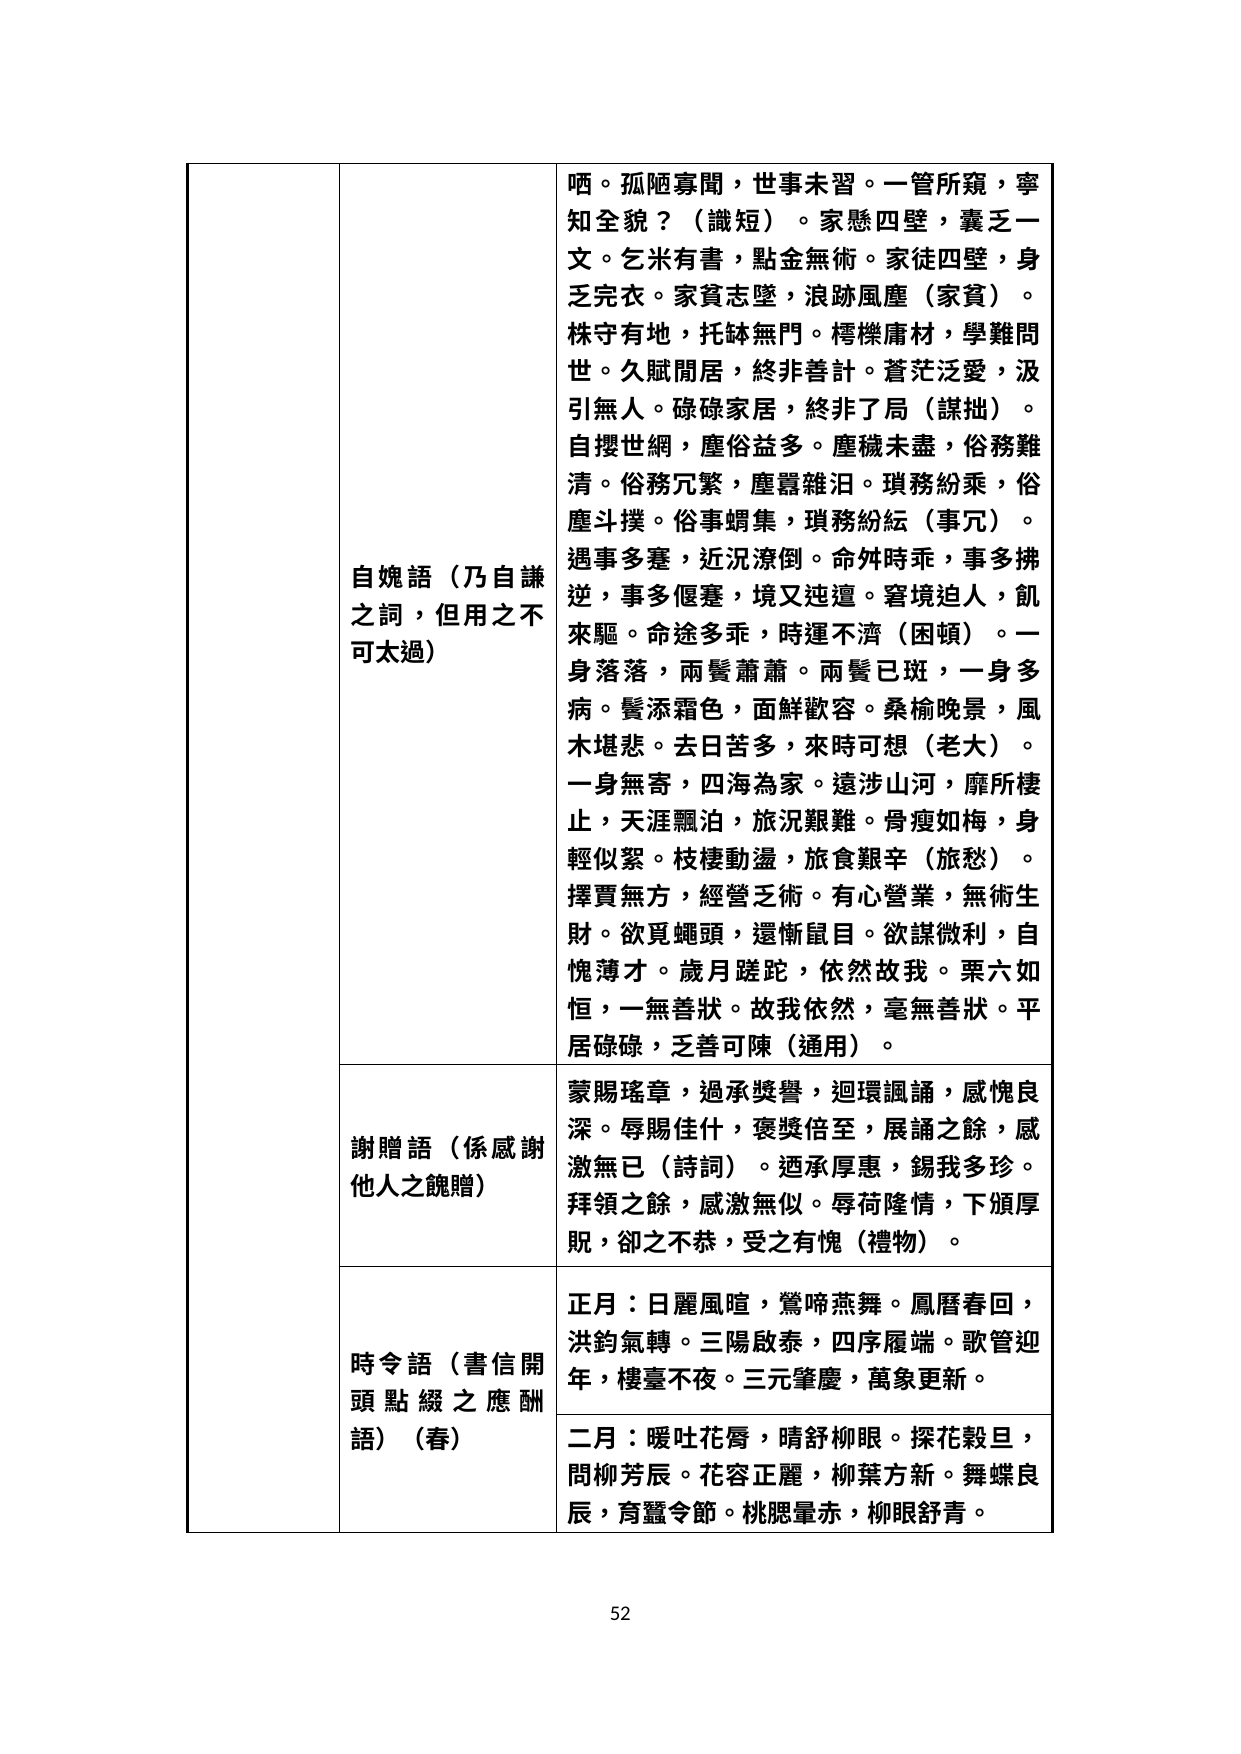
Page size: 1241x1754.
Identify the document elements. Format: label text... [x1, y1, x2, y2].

table_cell 自媿語（乃自謙之詞，但用之不可太過） [340, 164, 556, 1063]
table_cell 二月：暖吐花脣，晴舒柳眼。探花榖旦，問柳芳辰。花容正麗，柳葉方新。舞蝶良辰，育蠶令節。桃腮暈赤，柳眼舒青。 [557, 1415, 1051, 1532]
table_cell [189, 164, 339, 1532]
table_cell 正月：日麗風暄，鶯啼燕舞。鳳曆春回，洪鈞氣轉。三陽啟泰，四序履端。歌管迎年，樓臺不夜。三元肇慶，萬象更新。 [557, 1267, 1051, 1414]
table_cell 謝贈語（係感謝他人之餽贈） [340, 1065, 556, 1266]
table_cell 時令語（書信開頭點綴之應酬語）（春） [340, 1267, 556, 1532]
table_cell 蒙賜瑤章，過承獎譽，迴環諷誦，感愧良深。辱賜佳什，褒獎倍至，展誦之餘，感激無已（詩詞）。迺承厚惠，錫我多珍。拜領之餘，感激無似。辱荷隆情，下頒厚貺，卻之不恭，受之有愧（禮物）。 [557, 1065, 1051, 1266]
table_cell 哂。孤陋寡聞，世事未習。一管所窺，寧知全貌？（識短）。家懸四壁，囊乏一文。乞米有書，點金無術。家徒四壁，身乏完衣。家貧志墜，浪跡風塵（家貧）。株守有地，托缽無門。樗櫟庸材，學難問世。久賦閒居，終非善計。蒼茫泛愛，汲引無人。碌碌家居，終非了局（謀拙）。自攖世網，塵俗益多。塵穢未盡，俗務難清。俗務冗繁，塵囂雜汩。瑣務紛乘，俗塵斗撲。俗事蝟集，瑣務紛紜（事冗）。遇事多蹇，近況潦倒。命舛時乖，事多拂逆，事多偃蹇，境又迍邅。窘境迫人，飢來驅。命途多乖，時運不濟（困頓）。一身落落，兩鬢蕭蕭。兩鬢已斑，一身多病。鬢添霜色，面鮮歡容。桑榆晚景，風木堪悲。去日苦多，來時可想（老大）。一身無寄，四海為家。遠涉山河，靡所棲止，天涯飄泊，旅況艱難。骨瘦如梅，身輕似絮。枝棲動盪，旅食艱辛（旅愁）。擇賈無方，經營乏術。有心營業，無術生財。欲覓蠅頭，還慚鼠目。欲謀微利，自愧薄才。歲月蹉跎，依然故我。栗六如恒，一無善狀。故我依然，毫無善狀。平居碌碌，乏善可陳（通用）。 [557, 164, 1051, 1063]
